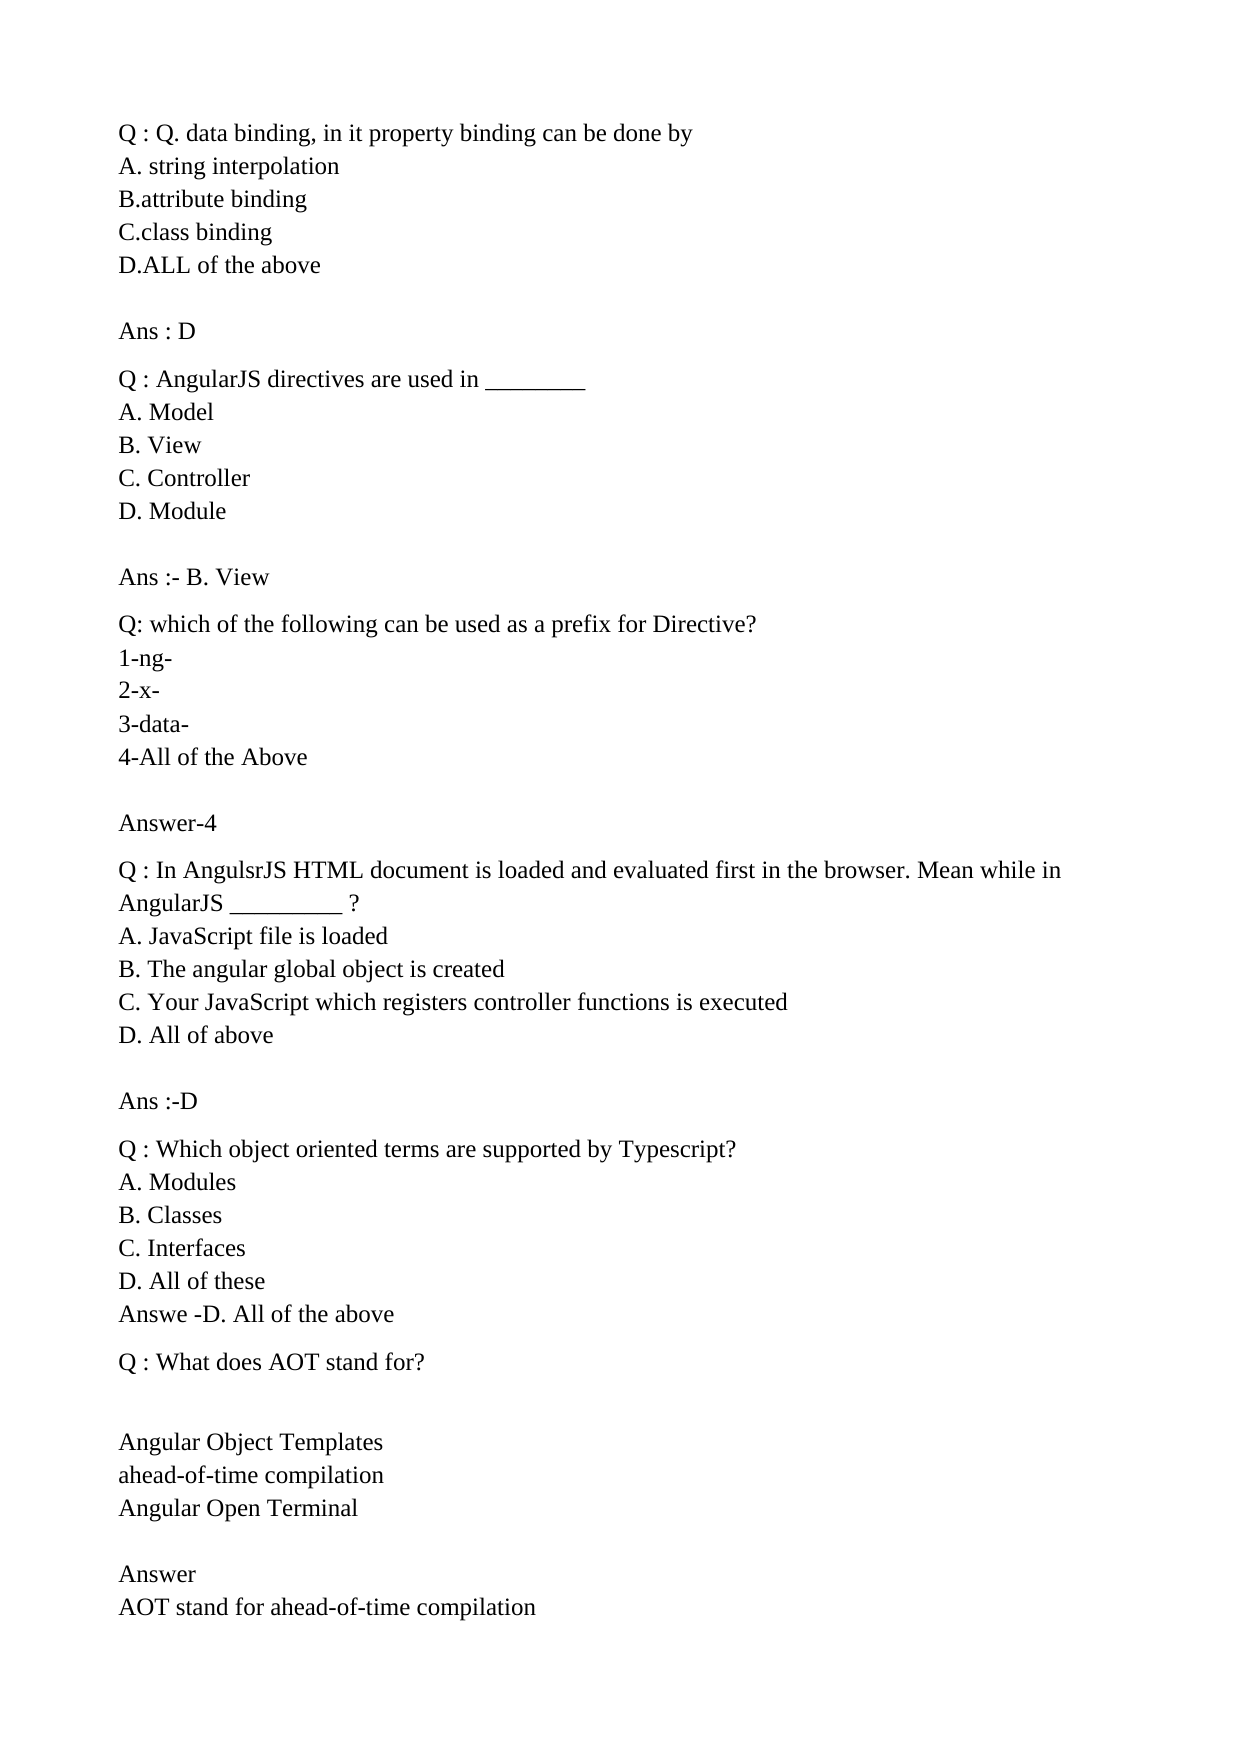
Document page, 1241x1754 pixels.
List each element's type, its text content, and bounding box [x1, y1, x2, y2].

text Q : Which object oriented terms are supported by Typescript? A. Modules B. Classes C. Interfaces D. All of these Answe -D. All of the above [118, 1134, 1122, 1328]
text ahead-of-time compilation [118, 1460, 1122, 1489]
text Q : What does AOT stand for? [118, 1347, 1122, 1376]
text Angular Open Terminal [118, 1493, 1122, 1522]
text Q : AngularJS directives are used in ________ A. Model B. View C. Controller D. Module Ans :- B. View [118, 364, 1122, 591]
text Q : In AngulsrJS HTML document is loaded and evaluated first in the browser. Mean while in AngularJS _________ ? A. JavaScript file is loaded B. The angular global object is created C. Your JavaScript which registers controller functions is executed D. All of above Ans :-D [118, 855, 1122, 1115]
text Q : Q. data binding, in it property binding can be done by A. string interpolation B.attribute binding C.class binding D.ALL of the above Ans : D [118, 118, 1122, 345]
text AOT stand for ahead-of-time compilation [118, 1592, 1122, 1621]
text Angular Object Templates [118, 1427, 1122, 1456]
text Answer [118, 1559, 1122, 1588]
text Q: which of the following can be used as a prefix for Directive? 1-ng- 2-x- 3-data- 4-All of the Above Answer-4 [118, 609, 1122, 836]
